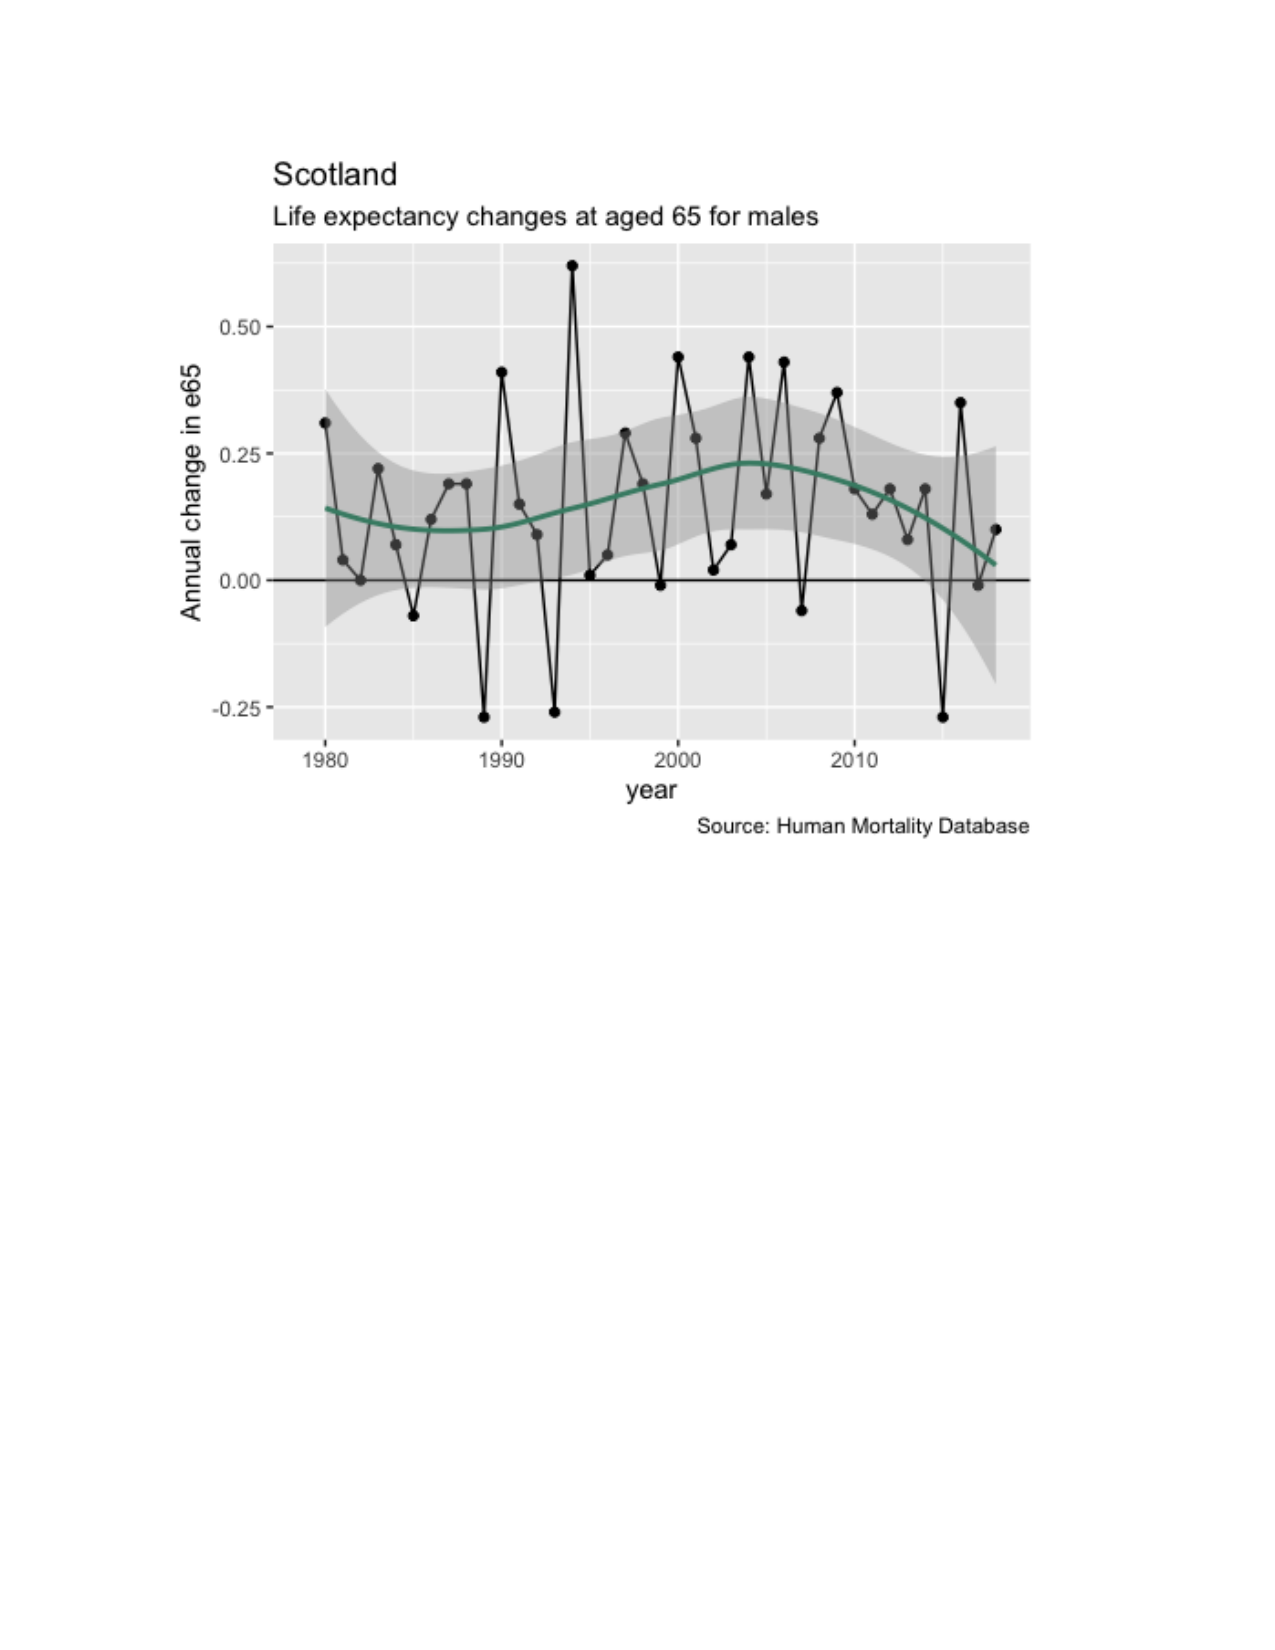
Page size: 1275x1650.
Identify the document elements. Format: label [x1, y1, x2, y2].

picture [168, 150, 1044, 850]
